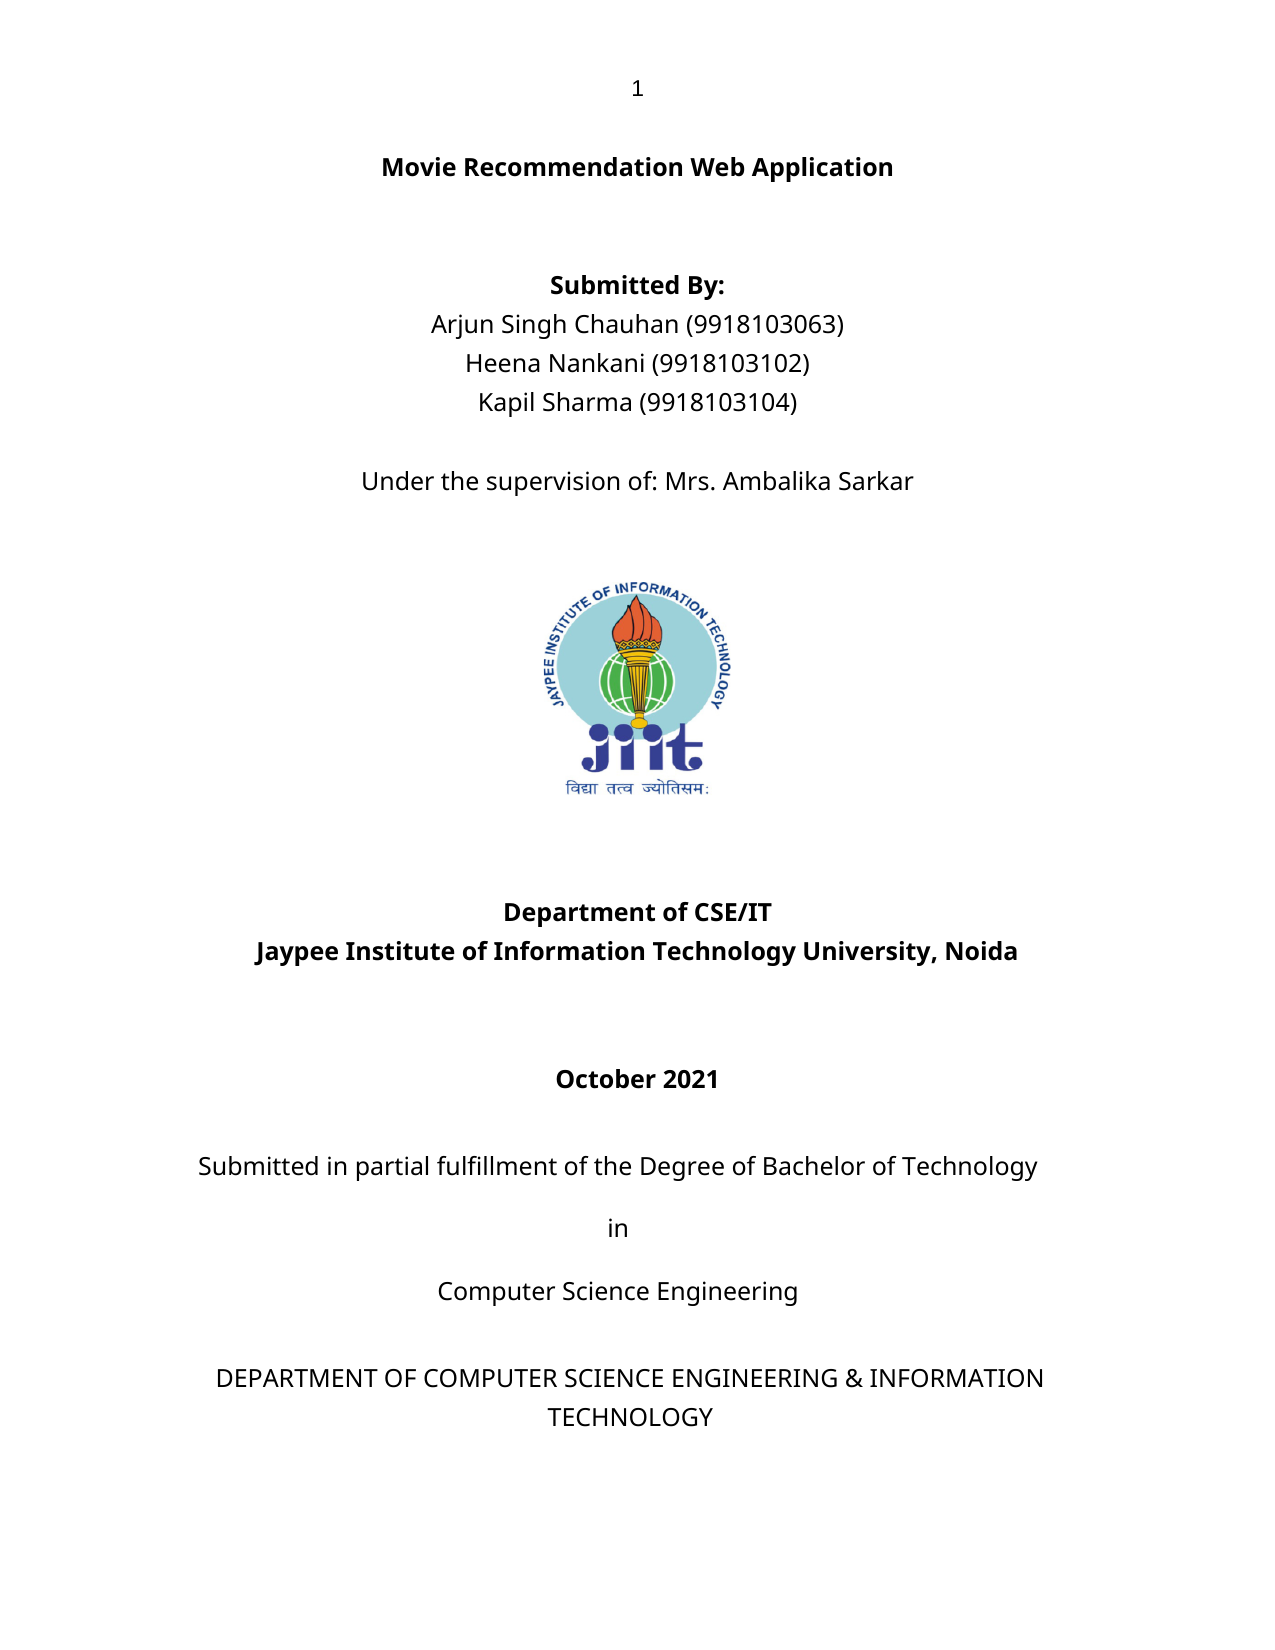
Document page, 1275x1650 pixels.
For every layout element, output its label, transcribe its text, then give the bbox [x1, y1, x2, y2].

text Submitted By: [150, 267, 1125, 302]
text Kapil Sharma (9918103104) [150, 385, 1125, 419]
text Under the supervision of: Mrs. Ambalika Sarkar [150, 463, 1125, 497]
text Submitted in partial fulfillment of the Degree of Bachelor of Technology [106, 1148, 1130, 1182]
text Movie Recommendation Web Application [150, 150, 1125, 184]
text DEPARTMENT OF COMPUTER SCIENCE ENGINEERING & INFORMATION TECHNOLOGY [150, 1360, 1111, 1434]
text Jaypee Institute of Information Technology University, Noida [150, 933, 1125, 967]
subtitle October 2021 [150, 1062, 1125, 1096]
text Department of CSE/IT [150, 894, 1125, 928]
text Heena Nankani (9918103102) [150, 346, 1125, 380]
text in [106, 1211, 1130, 1245]
text Computer Science Engineering [106, 1274, 1130, 1308]
picture [543, 582, 732, 799]
text Arjun Singh Chauhan (9918103063) [150, 307, 1125, 341]
